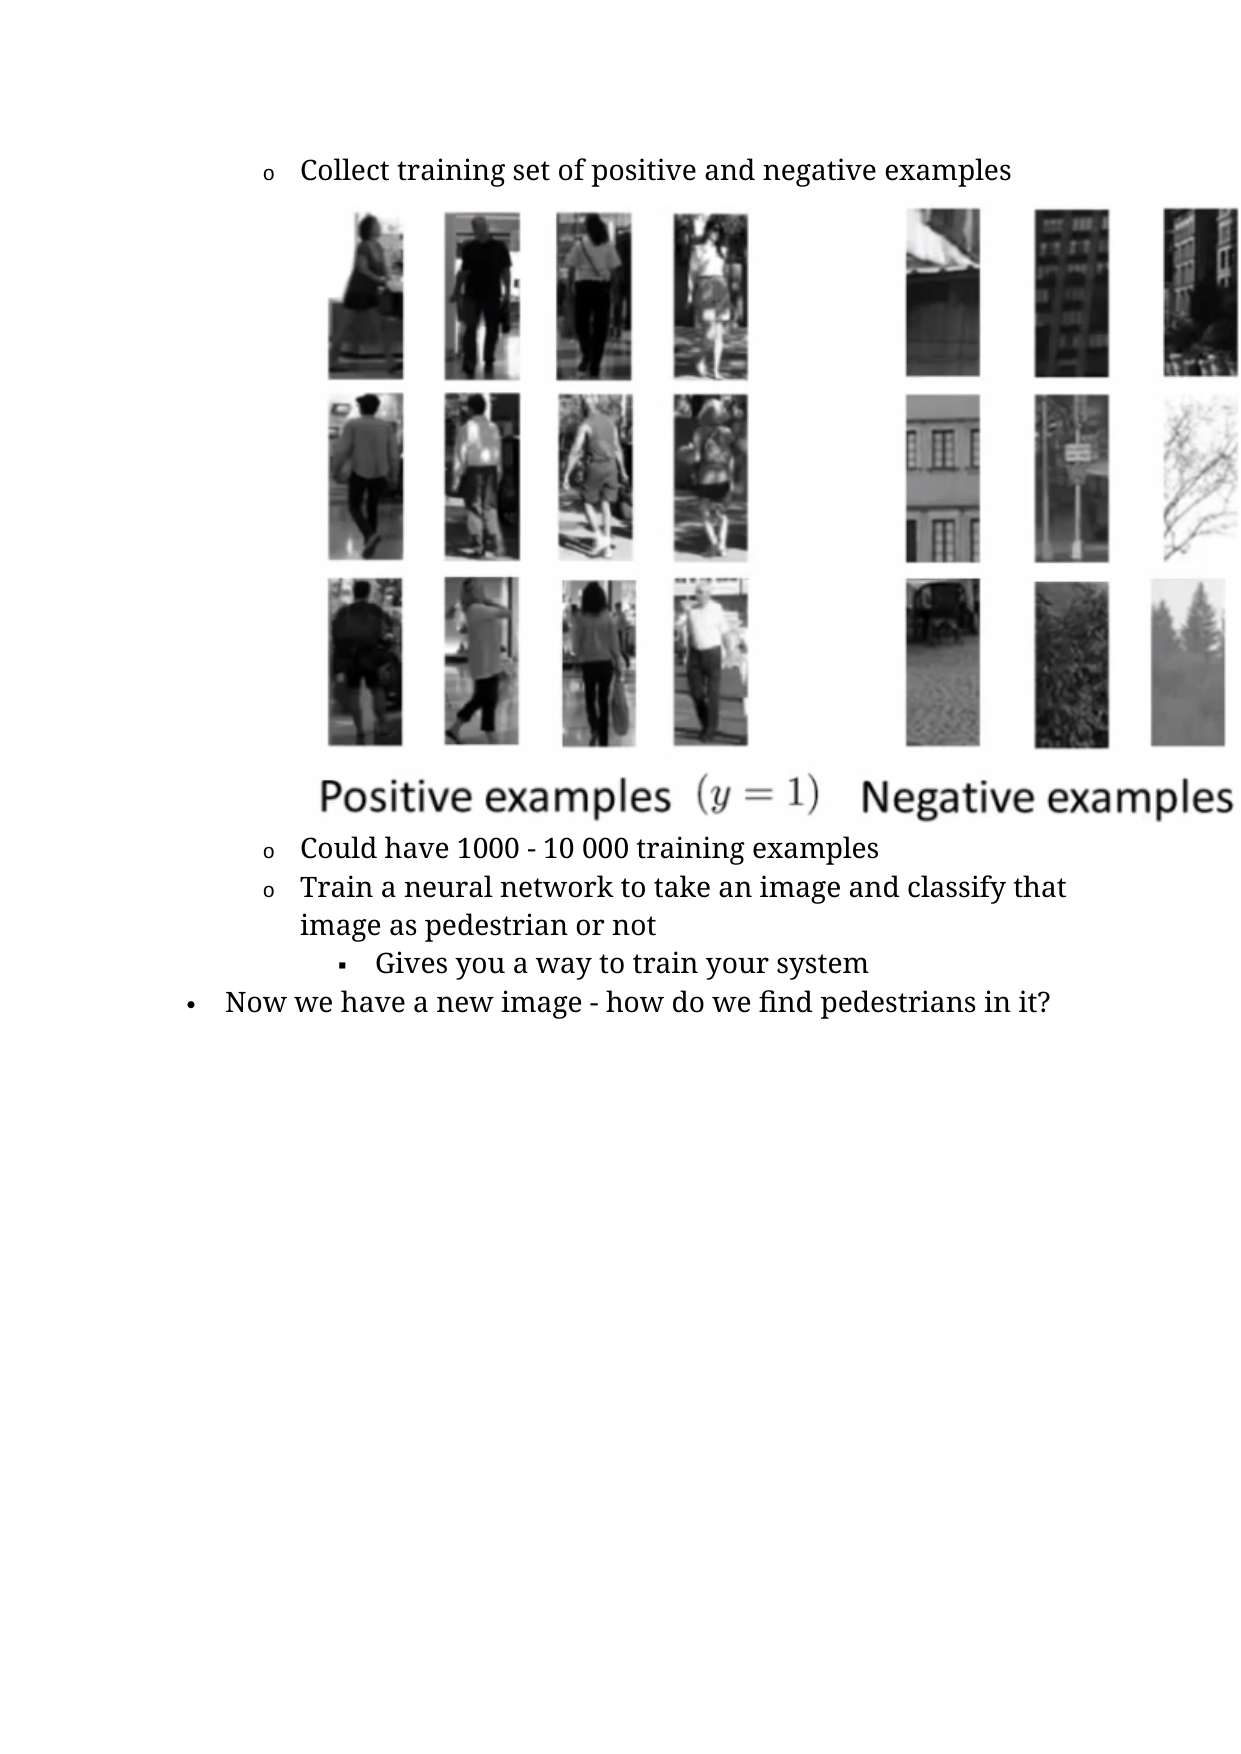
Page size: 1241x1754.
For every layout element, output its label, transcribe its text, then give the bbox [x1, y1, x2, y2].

list Now we have a new image - how do we find pedestrians in it? [187, 982, 1090, 1021]
list Gives you a way to train your system [337, 944, 1090, 982]
picture [300, 188, 1241, 829]
list Could have 1000 - 10 000 training examples [262, 829, 1090, 867]
list Train a neural network to take an image and classify that image as pedestrian or not [262, 867, 1090, 944]
